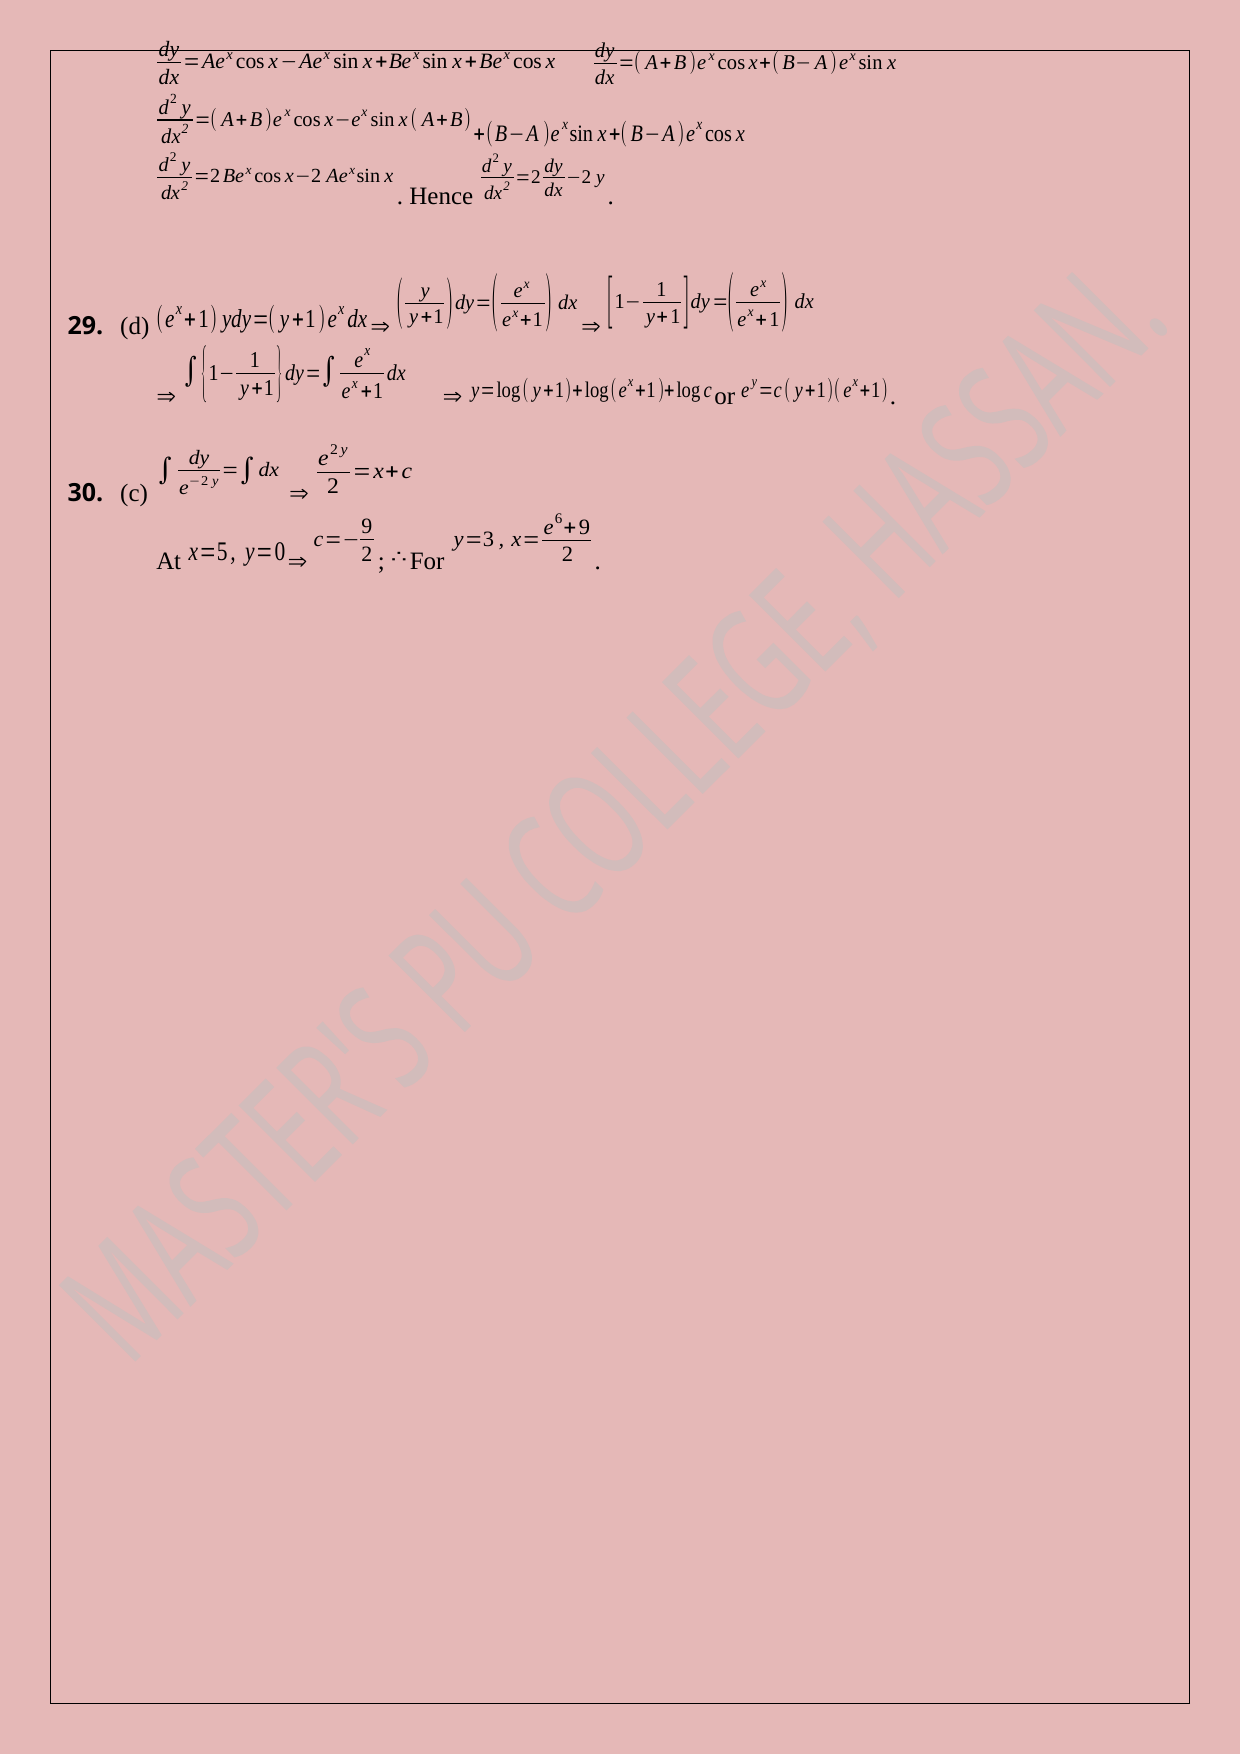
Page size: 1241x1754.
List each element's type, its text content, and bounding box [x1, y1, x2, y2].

text . Hence . [67, 150, 1173, 210]
text At ; For . [120, 511, 1173, 574]
text or . [67, 343, 1173, 409]
list (d) [67, 271, 1173, 342]
list (c) [67, 442, 1173, 508]
